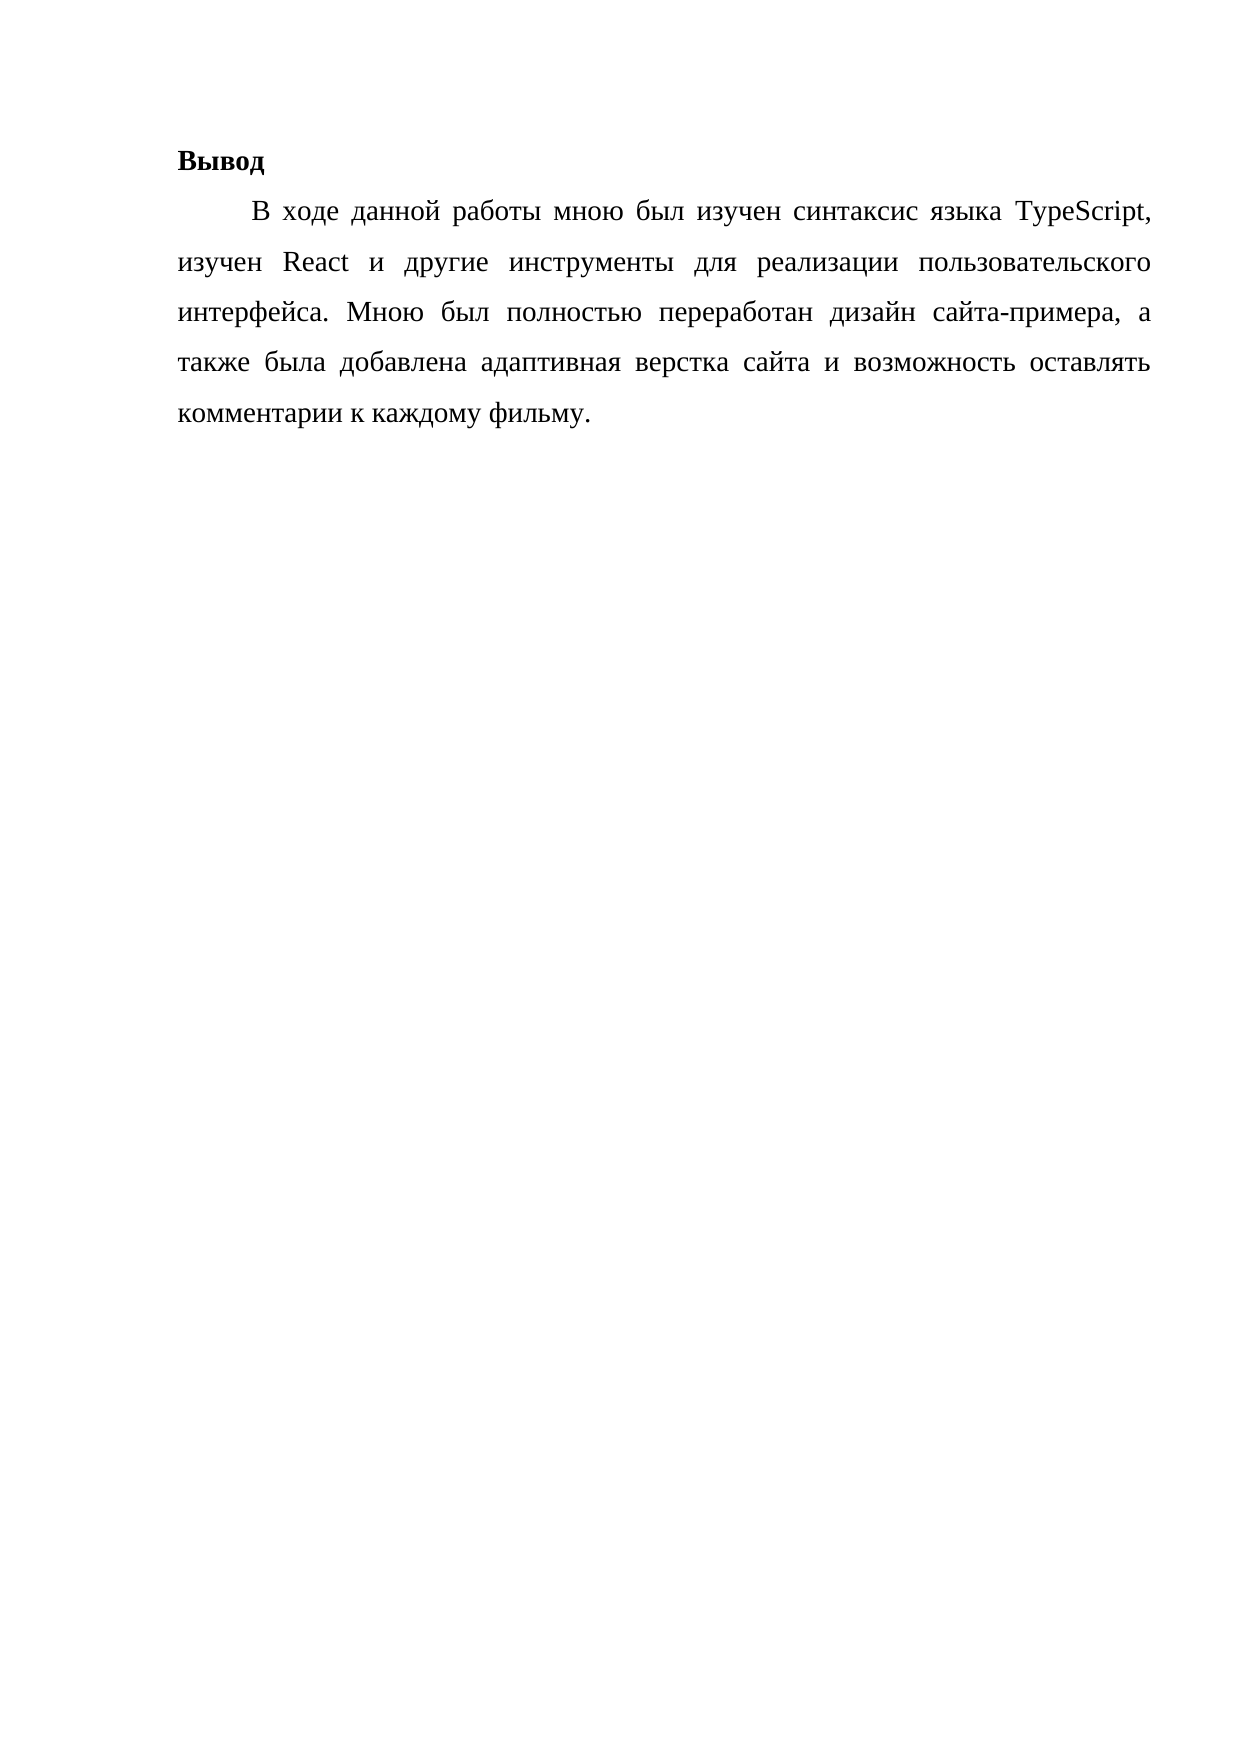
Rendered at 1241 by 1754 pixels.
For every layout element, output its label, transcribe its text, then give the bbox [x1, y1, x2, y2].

subtitle Вывод [177, 143, 1152, 177]
text В ходе данной работы мною был изучен синтаксис языка TypeScript, изучен React и другие инструменты для реализации пользовательского интерфейса. Мною был полностью переработан дизайн сайта-примера, а также была добавлена адаптивная верстка сайта и возможность оставлять комментарии к каждому фильму. [177, 193, 1152, 428]
